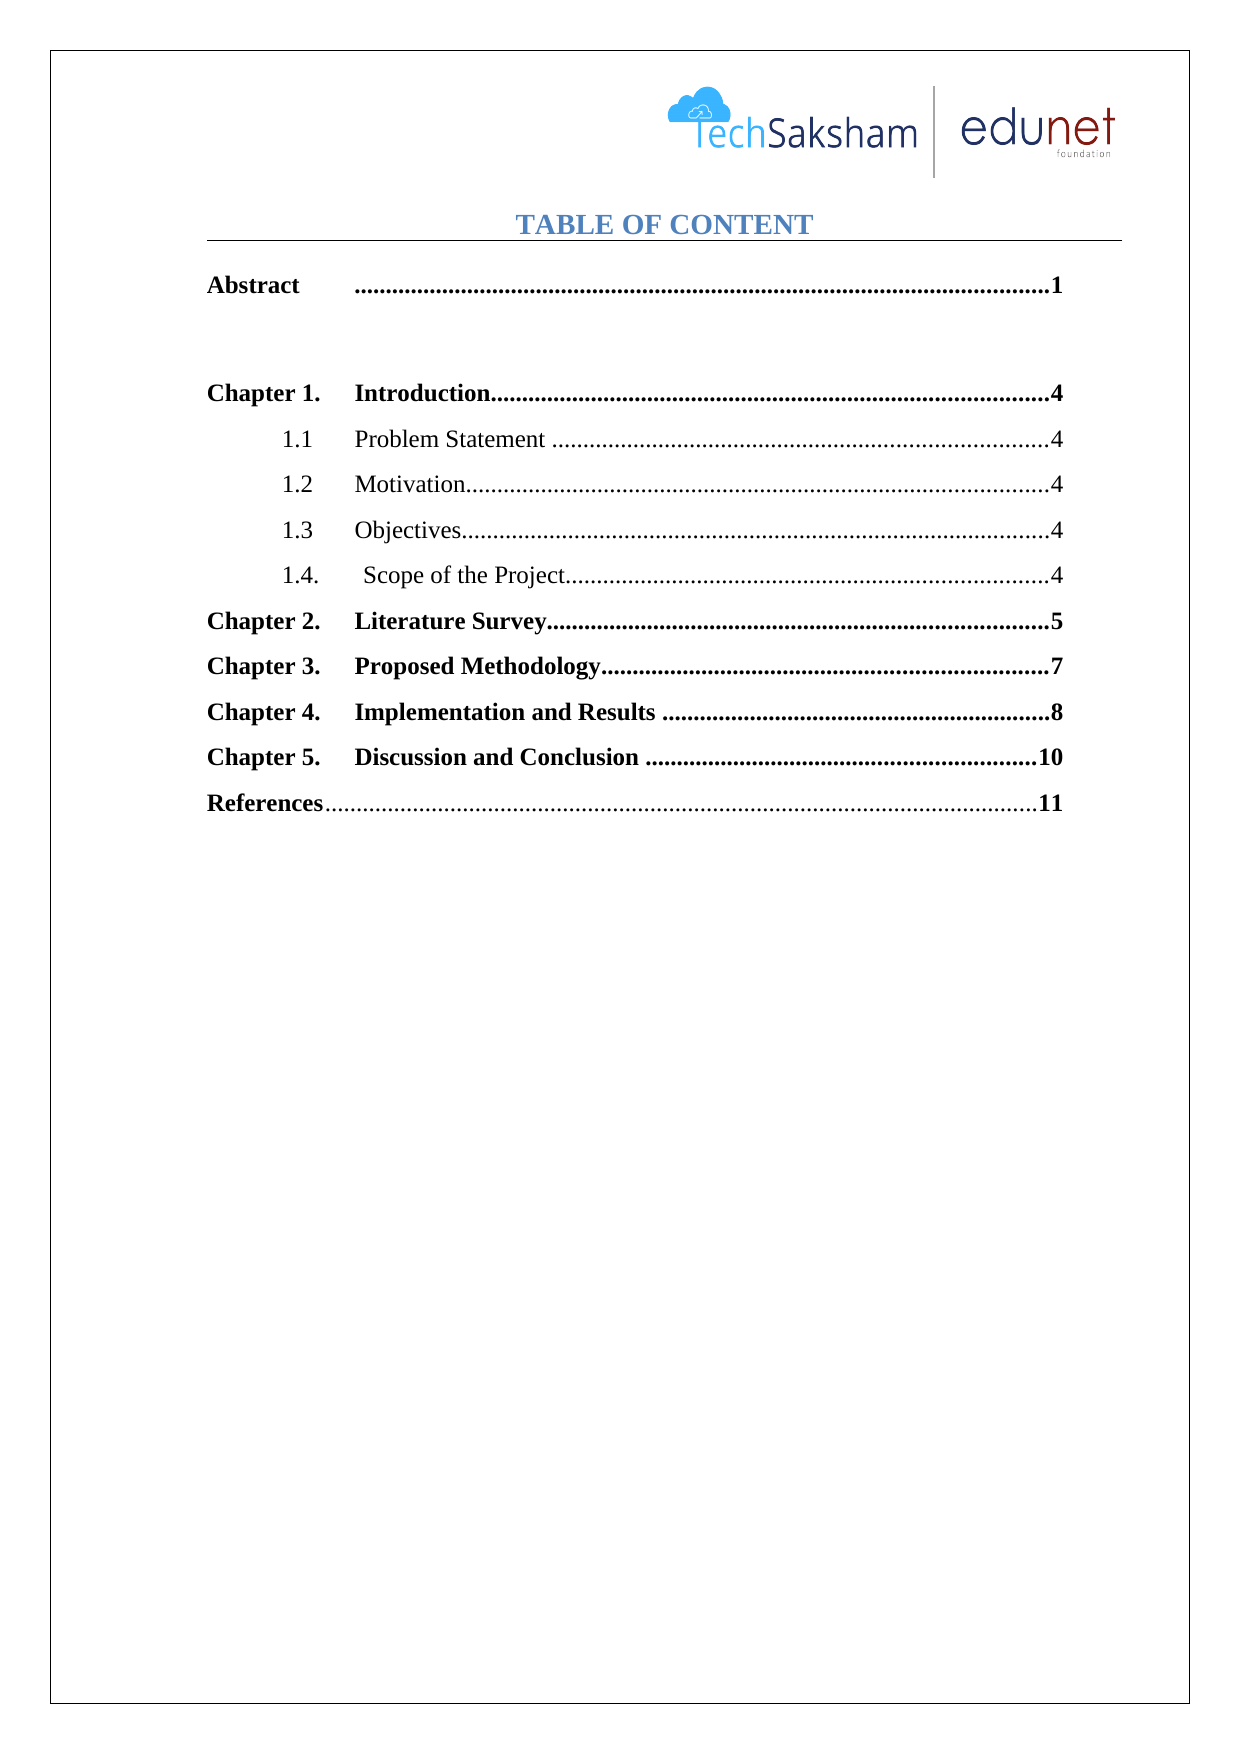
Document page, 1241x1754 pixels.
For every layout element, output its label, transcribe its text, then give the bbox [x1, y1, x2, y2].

text Chapter 1. Introduction 4 [207, 378, 1122, 407]
text 1.1 Problem Statement 4 [207, 424, 1122, 453]
text Abstract 1 [207, 271, 1122, 299]
picture [662, 79, 923, 154]
text 1.3 Objectives 4 [207, 515, 1122, 544]
text TABLE OF CONTENT [207, 207, 1122, 240]
text Chapter 3. Proposed Methodology 7 [207, 651, 1122, 680]
text Chapter 2. Literature Survey 5 [207, 606, 1122, 635]
text Chapter 5. Discussion and Conclusion 10 [207, 742, 1122, 771]
text 1.2 Motivation 4 [207, 469, 1122, 498]
text References 11 [207, 788, 1122, 817]
text Chapter 4. Implementation and Results 8 [207, 697, 1122, 726]
picture [955, 100, 1122, 164]
text 1.4. Scope of the Project 4 [207, 560, 1122, 589]
